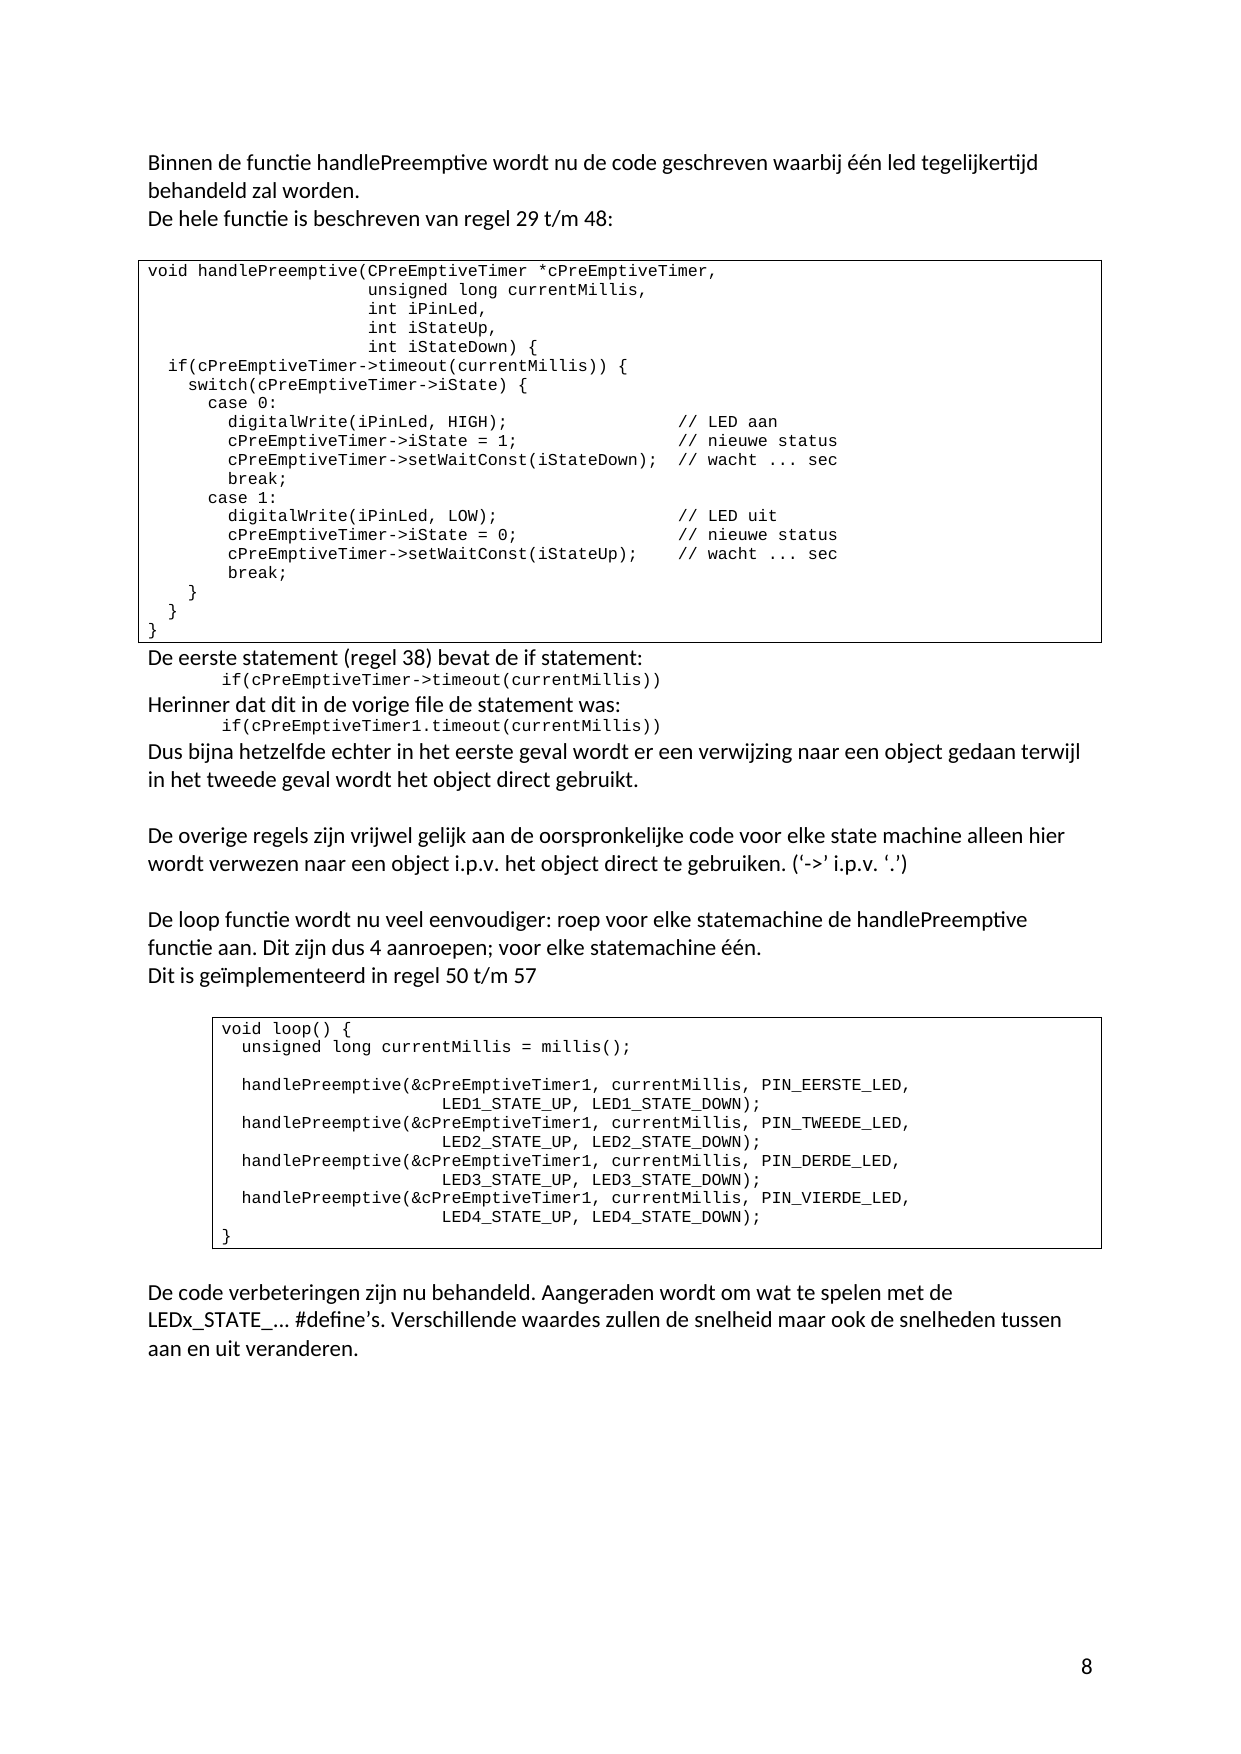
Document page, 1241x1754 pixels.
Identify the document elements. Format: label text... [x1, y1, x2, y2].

text Herinner dat dit in de vorige file de statement was: [148, 690, 1092, 718]
text De loop functie wordt nu veel eenvoudiger: roep voor elke statemachine de handlePreemptive functie aan. Dit zijn dus 4 aanroepen; voor elke statemachine één. [148, 905, 1092, 961]
text Dit is geïmplementeerd in regel 50 t/m 57 [148, 961, 1092, 989]
text int iPinLed, [148, 301, 1092, 319]
text if(cPreEmptiveTimer->timeout(currentMillis)) { [148, 357, 1092, 376]
text case 0: [148, 395, 1092, 414]
text LED1_STATE_UP, LED1_STATE_DOWN); [213, 1092, 1101, 1111]
text void handlePreemptive(CPreEmptiveTimer *cPreEmptiveTimer, [139, 261, 1101, 282]
text Dus bijna hetzelfde echter in het eerste geval wordt er een verwijzing naar een object gedaan terwijl in het tweede geval wordt het object direct gebruikt. [148, 737, 1092, 793]
text LED2_STATE_UP, LED2_STATE_DOWN); [213, 1130, 1101, 1149]
text handlePreemptive(&cPreEmptiveTimer1, currentMillis, PIN_VIERDE_LED, [213, 1187, 1101, 1206]
text } [213, 1224, 1101, 1248]
text LED4_STATE_UP, LED4_STATE_DOWN); [213, 1206, 1101, 1224]
text digitalWrite(iPinLed, HIGH); // LED aan [148, 414, 1092, 433]
text unsigned long currentMillis, [148, 282, 1092, 301]
text De overige regels zijn vrijwel gelijk aan de oorspronkelijke code voor elke state machine alleen hier wordt verwezen naar een object i.p.v. het object direct te gebruiken. (‘->’ i.p.v. ‘.’) [148, 821, 1092, 877]
text cPreEmptiveTimer->iState = 1; // nieuwe status [148, 433, 1092, 451]
text De hele functie is beschreven van regel 29 t/m 48: [148, 204, 1092, 232]
text handlePreemptive(&cPreEmptiveTimer1, currentMillis, PIN_DERDE_LED, [213, 1149, 1101, 1168]
text Binnen de functie handlePreemptive wordt nu de code geschreven waarbij één led tegelijkertijd behandeld zal worden. [148, 148, 1092, 204]
text int iStateUp, [148, 319, 1092, 338]
text case 1: [148, 489, 1092, 508]
text } [148, 602, 1092, 618]
text cPreEmptiveTimer->setWaitConst(iStateDown); // wacht ... sec [148, 451, 1092, 470]
text handlePreemptive(&cPreEmptiveTimer1, currentMillis, PIN_EERSTE_LED, [213, 1074, 1101, 1092]
text } [139, 618, 1101, 642]
text unsigned long currentMillis = millis(); [213, 1036, 1101, 1058]
text De code verbeteringen zijn nu behandeld. Aangeraden wordt om wat te spelen met de LEDx_STATE_... #define’s. Verschillende waardes zullen de snelheid maar ook de snelheden tussen aan en uit veranderen. [148, 1278, 1092, 1362]
text De eerste statement (regel 38) bevat de if statement: [148, 643, 1092, 671]
text LED3_STATE_UP, LED3_STATE_DOWN); [213, 1168, 1101, 1187]
text void loop() { [213, 1018, 1101, 1036]
text } [148, 583, 1092, 602]
text break; [148, 470, 1092, 489]
text if(cPreEmptiveTimer1.timeout(currentMillis)) [148, 718, 1092, 737]
text digitalWrite(iPinLed, LOW); // LED uit [148, 508, 1092, 527]
text cPreEmptiveTimer->iState = 0; // nieuwe status [148, 527, 1092, 546]
text break; [148, 564, 1092, 583]
text cPreEmptiveTimer->setWaitConst(iStateUp); // wacht ... sec [148, 546, 1092, 564]
text int iStateDown) { [148, 338, 1092, 357]
text if(cPreEmptiveTimer->timeout(currentMillis)) [148, 671, 1092, 690]
text handlePreemptive(&cPreEmptiveTimer1, currentMillis, PIN_TWEEDE_LED, [213, 1111, 1101, 1130]
text switch(cPreEmptiveTimer->iState) { [148, 376, 1092, 395]
